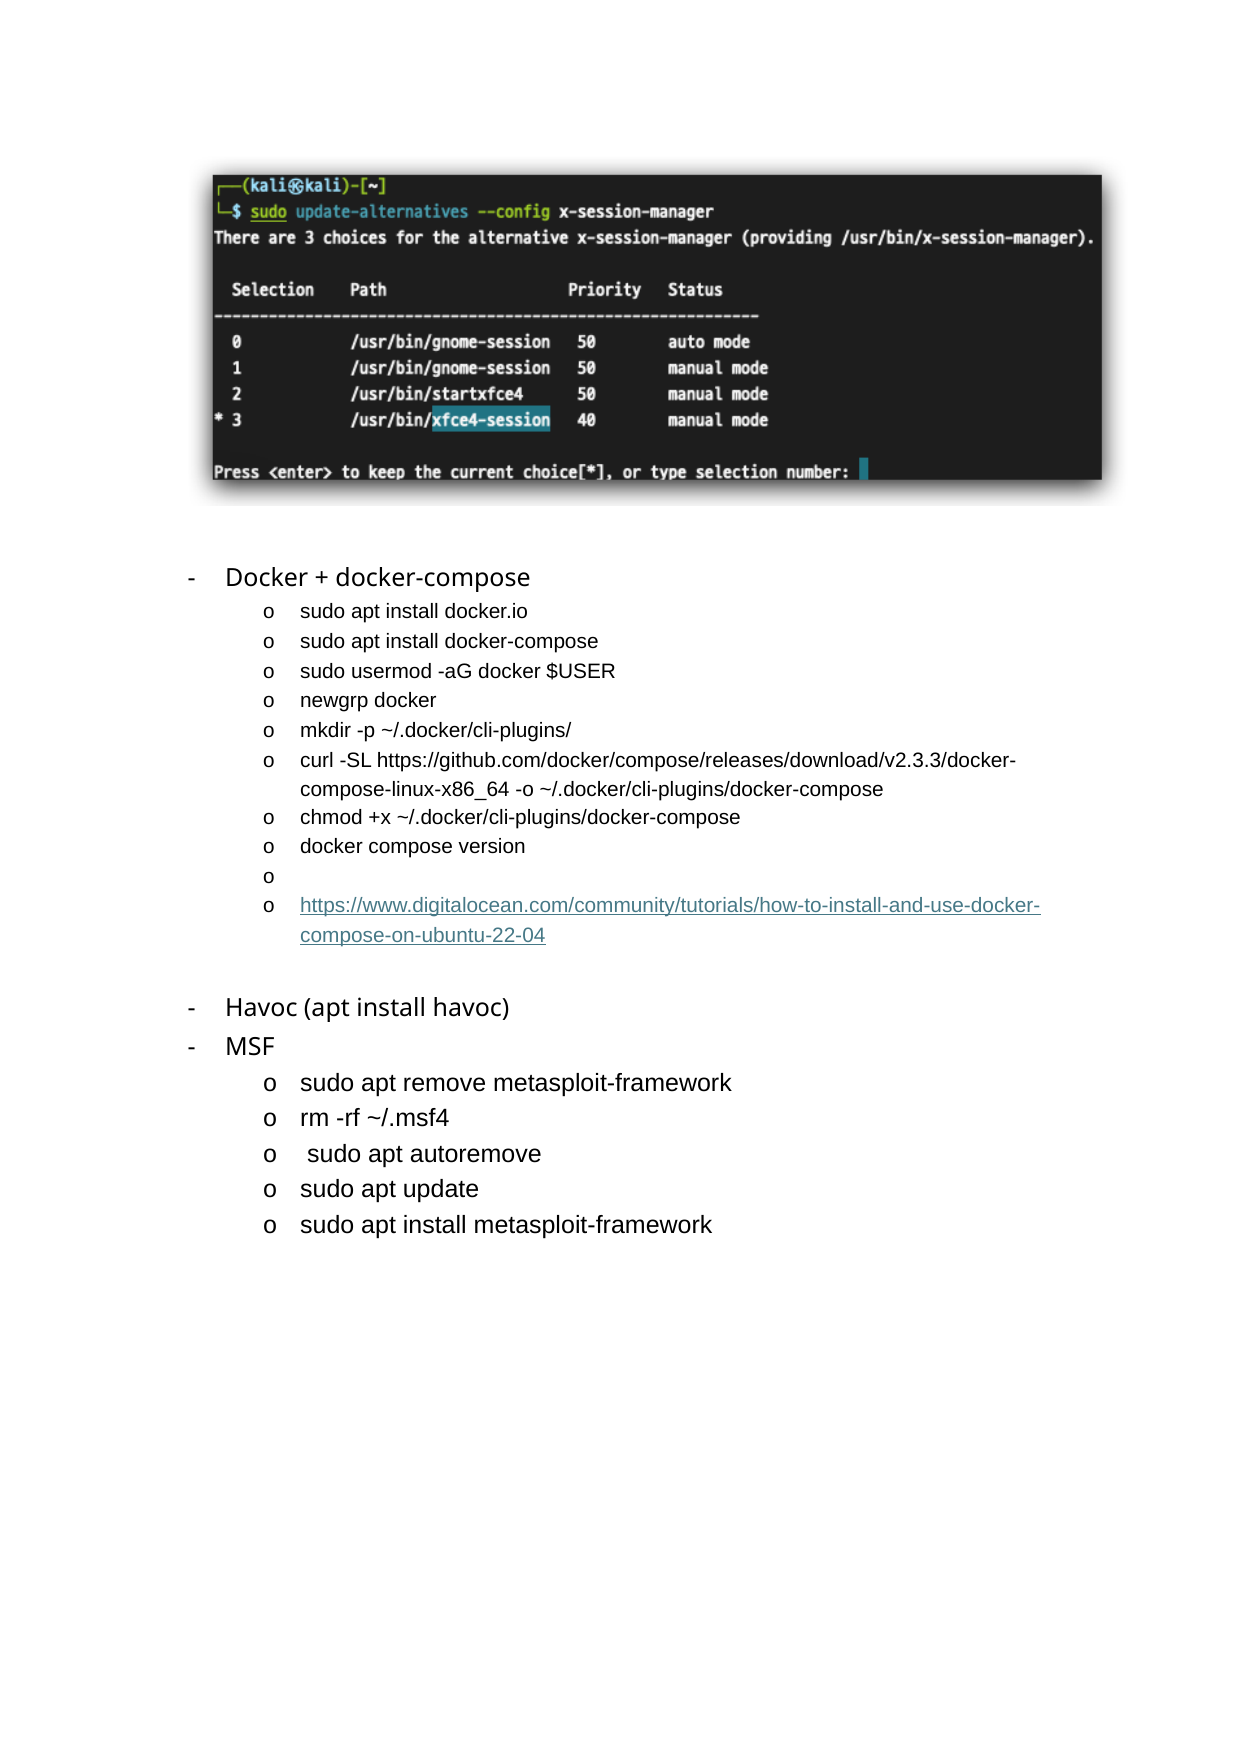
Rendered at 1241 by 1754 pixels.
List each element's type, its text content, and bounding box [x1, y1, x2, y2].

list MSF [187, 1028, 1090, 1063]
list sudo usermod -aG docker $USER [262, 659, 1090, 684]
list sudo apt remove metasploit-framework [262, 1068, 1090, 1099]
list Havoc (apt install havoc) [187, 989, 1090, 1023]
list Docker + docker-compose [187, 560, 1090, 594]
list docker compose version [262, 834, 1090, 860]
list rm -rf ~/.msf4 [262, 1103, 1090, 1134]
list sudo apt install metasploit-framework [262, 1210, 1090, 1241]
list newgrp docker [262, 688, 1090, 714]
picture [187, 150, 1128, 506]
list sudo apt install docker.io [262, 599, 1090, 625]
list https://www.digitalocean.com/community/tutorials/how-to-install-and-use-docker-compose-on-ubuntu-22-04 [262, 893, 1090, 947]
list curl -SL https://github.com/docker/compose/releases/download/v2.3.3/docker-compose-linux-x86_64 -o ~/.docker/cli-plugins/docker-compose [262, 748, 1090, 801]
list mkdir -p ~/.docker/cli-plugins/ [262, 718, 1090, 744]
list sudo apt install docker-compose [262, 629, 1090, 655]
list sudo apt update [262, 1174, 1090, 1205]
list sudo apt autoremove [262, 1139, 1090, 1170]
list chmod +x ~/.docker/cli-plugins/docker-compose [262, 804, 1090, 830]
